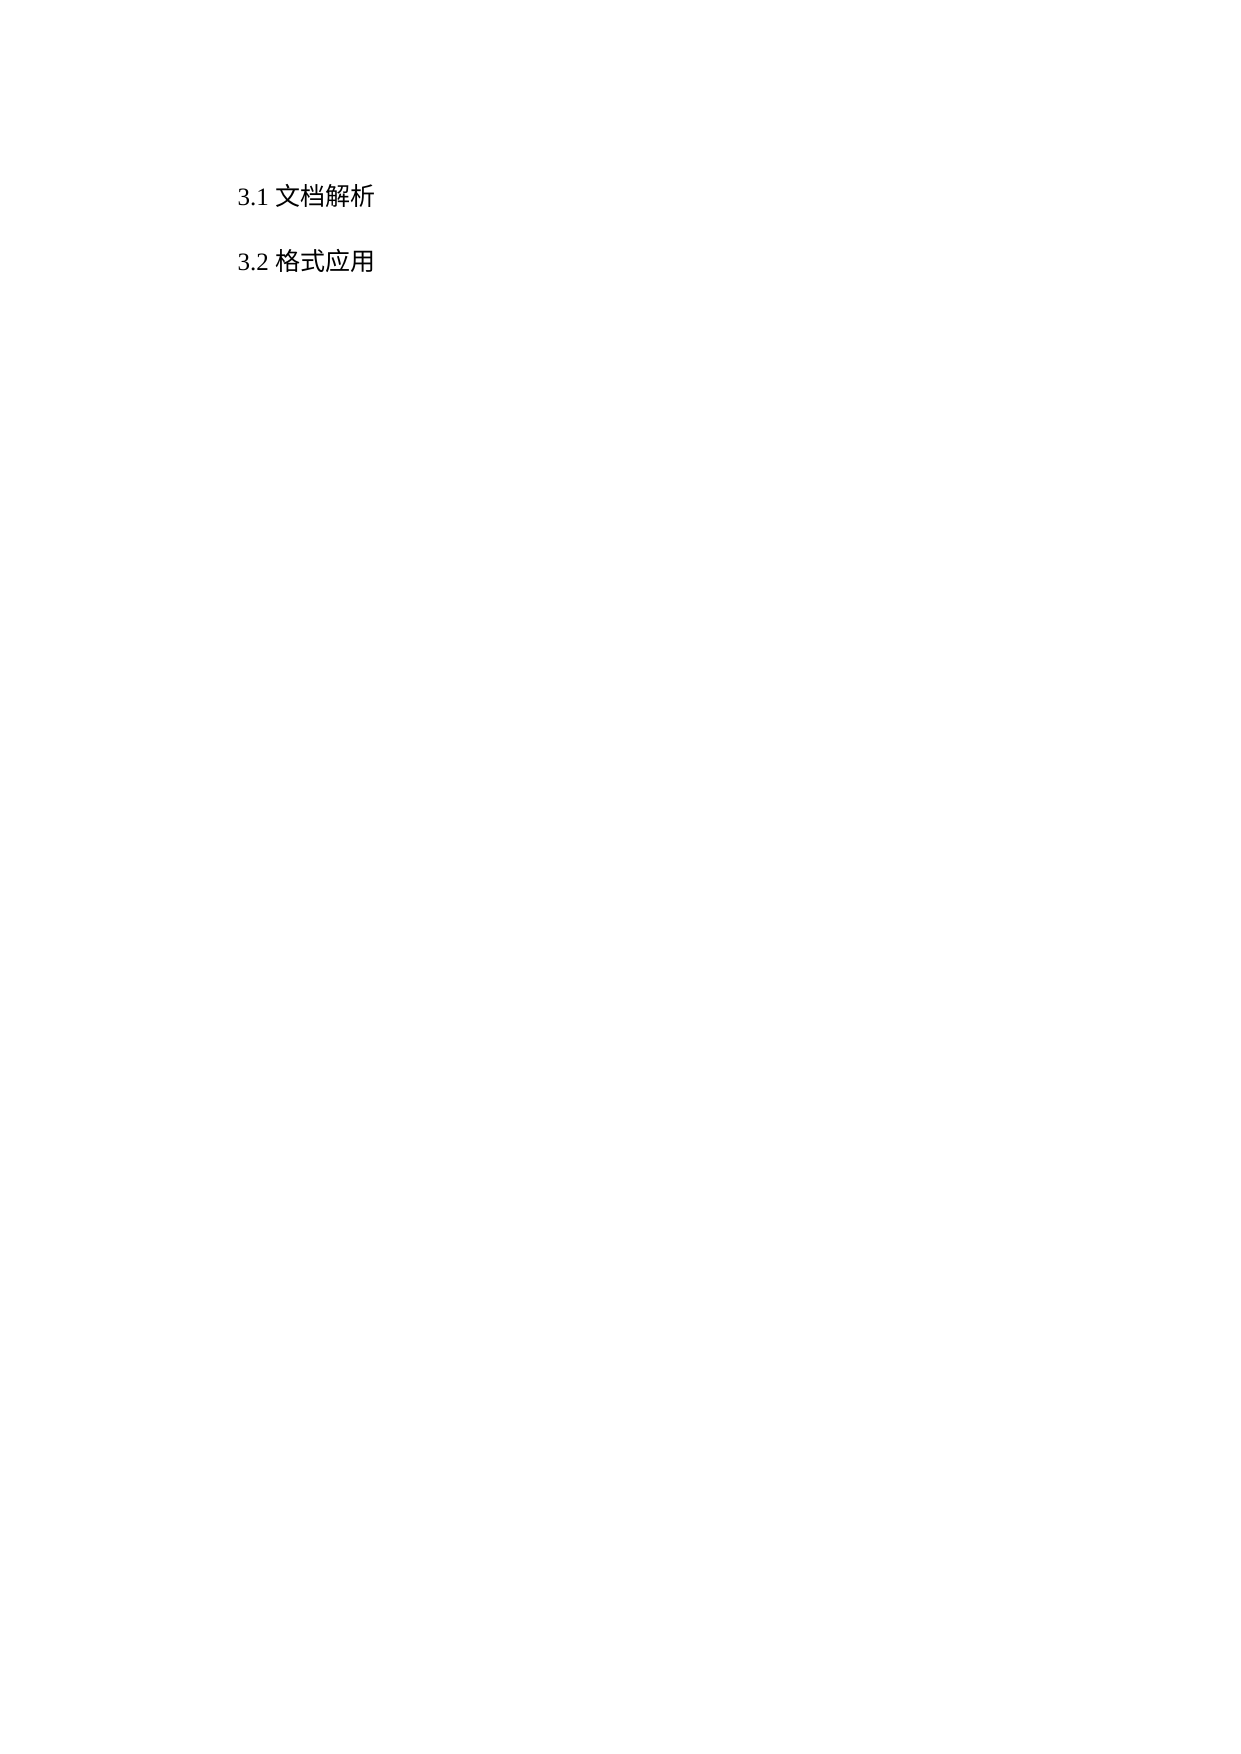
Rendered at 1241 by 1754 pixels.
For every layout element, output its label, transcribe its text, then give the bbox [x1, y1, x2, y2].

text 3.2 格式应用 [187, 227, 1053, 292]
text 3.1 文档解析 [187, 162, 1053, 227]
